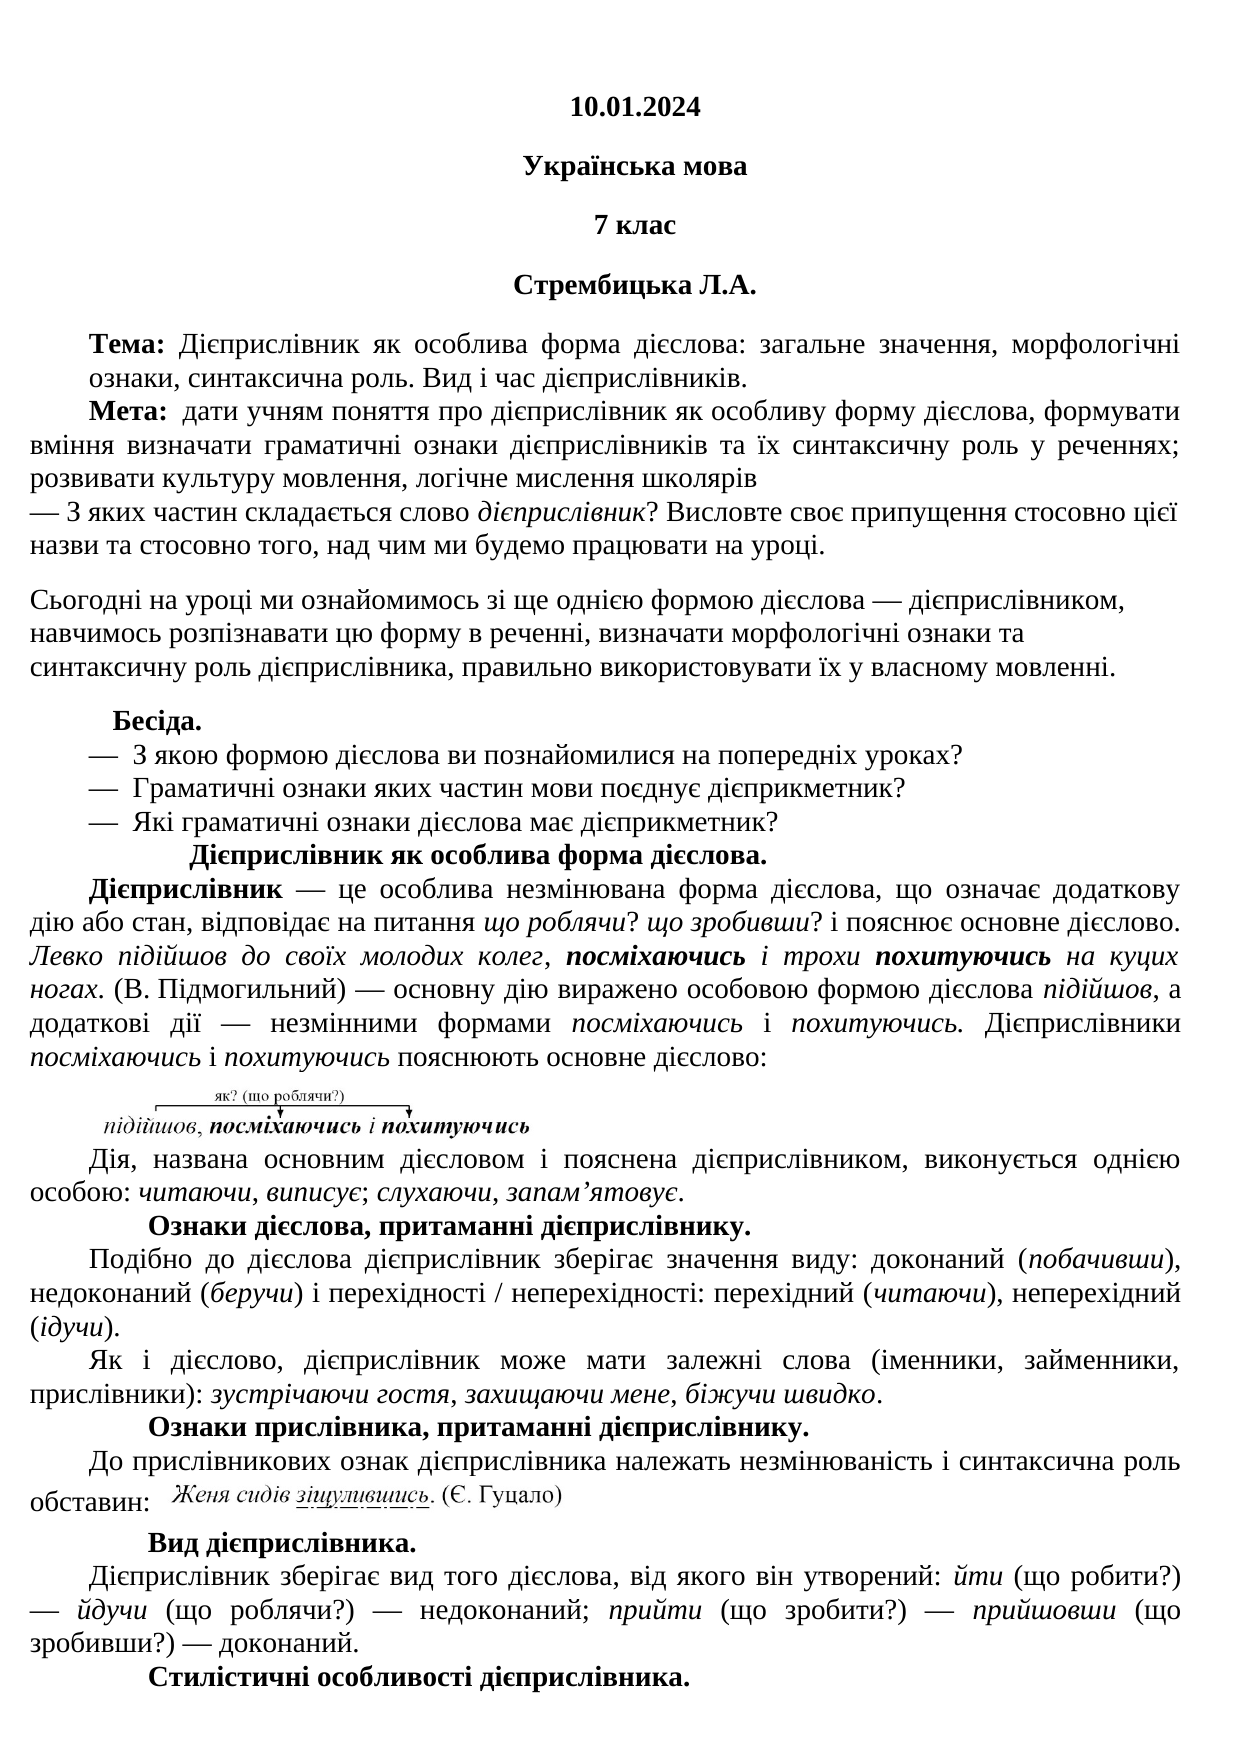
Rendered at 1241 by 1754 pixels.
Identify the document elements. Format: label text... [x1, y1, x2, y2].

text Подібно до дієслова дієприслівник зберігає значення виду: доконаний (побачивши), недоконаний (беручи) і перехідності / неперехідності: перехідний (читаючи), неперехідний (ідучи). [29, 1242, 1181, 1342]
text Бесіда. [29, 703, 1181, 737]
text Стилістичні особливості дієприслівника. [29, 1659, 1181, 1692]
text 10.01.2024 [89, 89, 1181, 122]
text Дієприслівник як особлива форма дієслова. [29, 837, 1181, 871]
text — Граматичні ознаки яких частин мови поєднує дієприкметник? [29, 770, 1181, 804]
text Ознаки прислівника, притаманні дієприслівнику. [29, 1409, 1181, 1443]
text Тема: Дієприслівник як особлива форма дієслова: загальне значення, морфологічні ознаки, синтаксична роль. Вид і час дієприслівників. [89, 326, 1181, 393]
text 7 клас [89, 207, 1181, 241]
text Сьогодні на уроці ми ознайомимось зі ще однією формою дієслова — дієприслівником, навчимось розпізнавати цю форму в реченні, визначати морфологічні ознаки та синтаксичну роль дієприслівника, правильно використовувати їх у власному мовленні. [29, 582, 1181, 682]
text Ознаки дієслова, притаманні дієприслівнику. [29, 1208, 1181, 1242]
text Українська мова [89, 148, 1181, 182]
text До прислівникових ознак дієприслівника належать незмінюваність і синтаксична роль обставин: [29, 1443, 1181, 1525]
picture [158, 1476, 605, 1519]
text Дієприслівник зберігає вид того дієслова, від якого він утворений: йти (що робити?) — йдучи (що роблячи?) — недоконаний; прийти (що зробити?) — прийшовши (що зробивши?) — доконаний. [29, 1558, 1181, 1659]
text Дія, названа основним дієсловом і пояснена дієприслівником, виконується однією особою: читаючи, виписує; слухаючи, запам’ятовує. [29, 1141, 1181, 1208]
text — З якою формою дієслова ви познайомилися на попередніх уроках? [29, 737, 1181, 770]
text Вид дієприслівника. [29, 1525, 1181, 1558]
text Як і дієслово, дієприслівник може мати залежні слова (іменники, займенники, прислівники): зустрічаючи гостя, захищаючи мене, біжучи швидко. [29, 1342, 1181, 1409]
text — З яких частин складається слово дієприслівник? Висловте своє припущення стосовно цієї назви та стосовно того, над чим ми будемо працювати на уроці. [29, 494, 1181, 561]
text Стрембицька Л.А. [89, 267, 1181, 300]
text Мета: дати учням поняття про дієприслівник як особливу форму дієслова, формувати вміння визначати граматичні ознаки дієприслівників та їх синтаксичну роль у реченнях; розвивати культуру мовлення, логічне мислення школярів [29, 393, 1181, 494]
text Дієприслівник — це особлива незмінювана форма дієслова, що означає додаткову дію або стан, відповідає на питання що роблячи? що зробивши? і пояснює основне дієслово. Левко підійшов до своїх молодих колег, посміхаючись і трохи похитуючись на куцих ногах. (В. Підмогильний) — основну дію виражено особовою формою дієслова підійшов, а додаткові дії — незмінними формами посміхаючись і похитуючись. Дієприслівники посміхаючись і похитуючись пояснюють основне дієслово: [29, 871, 1181, 1072]
picture [88, 1072, 536, 1141]
text — Які граматичні ознаки дієслова має дієприкметник? [29, 804, 1181, 837]
